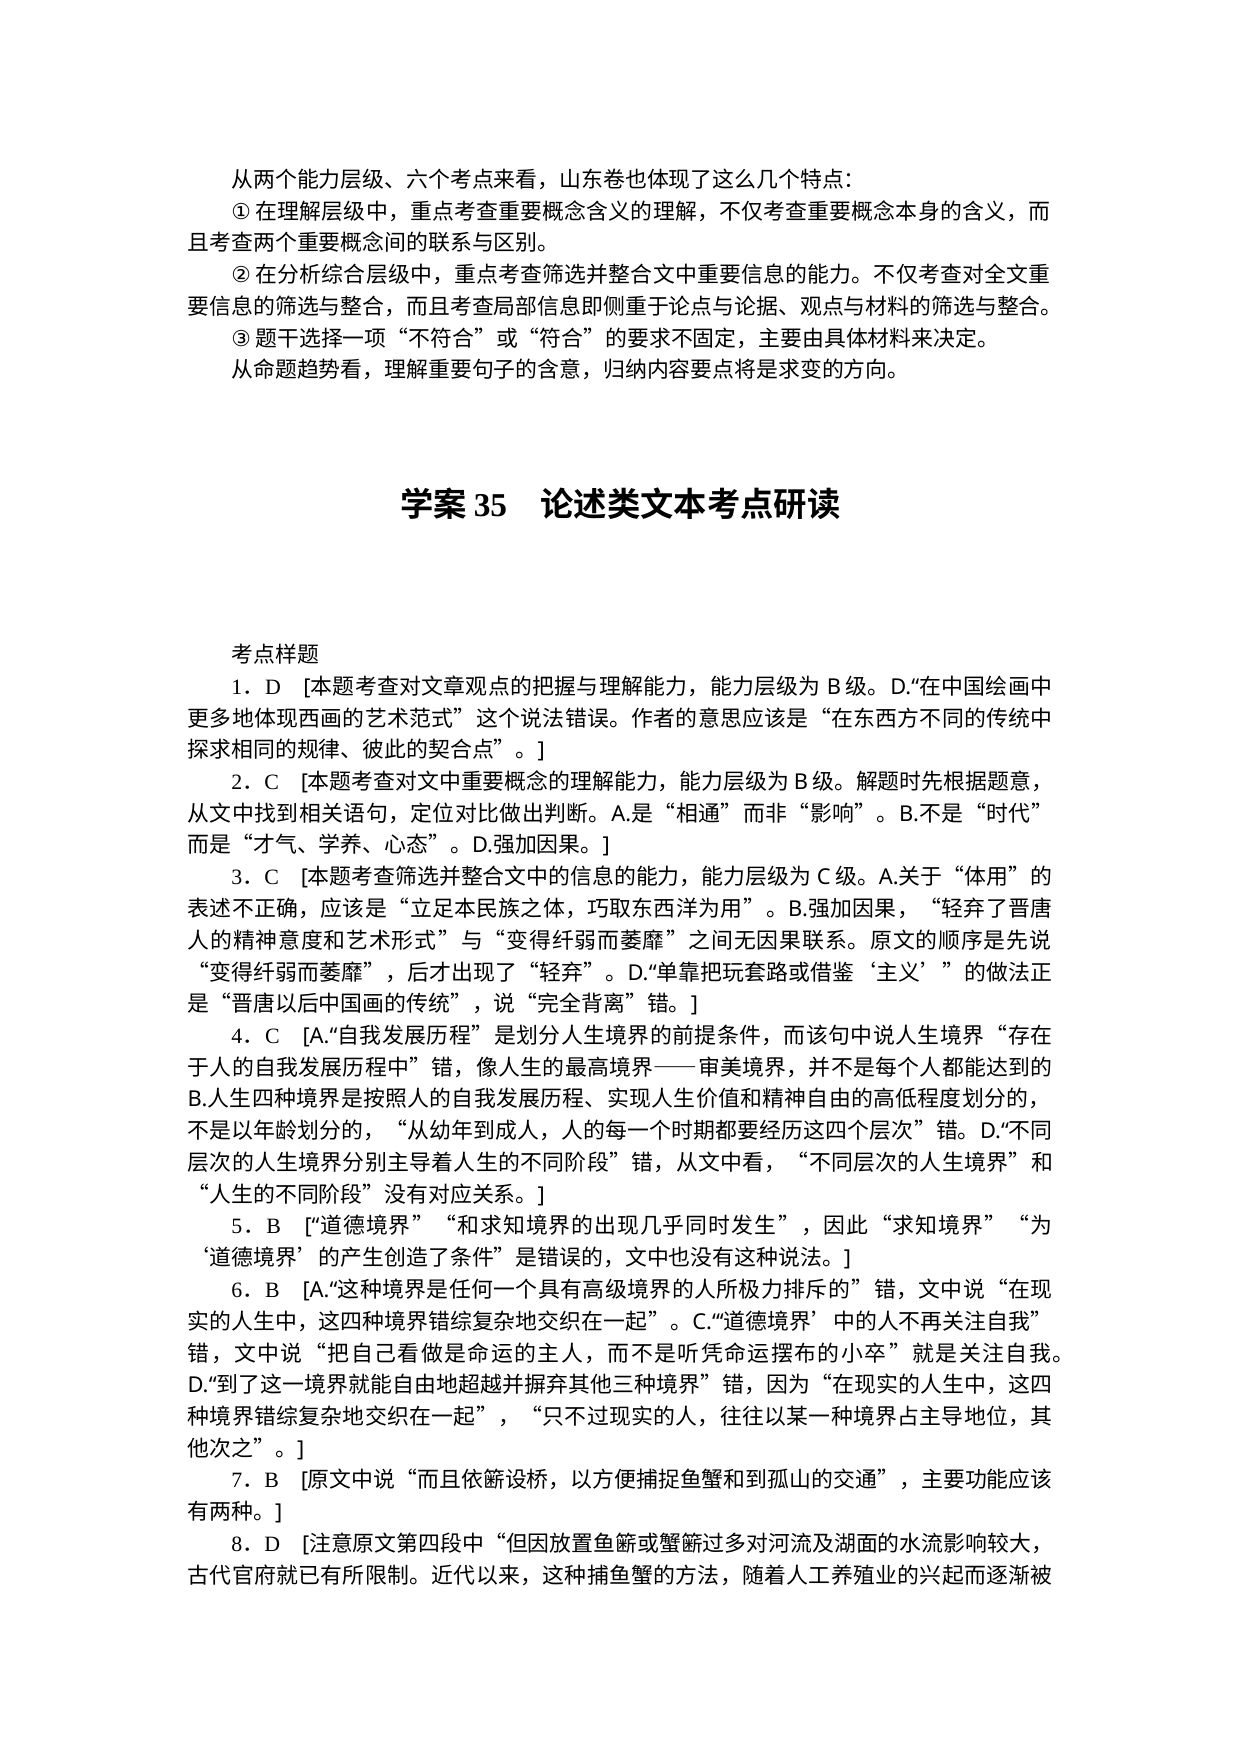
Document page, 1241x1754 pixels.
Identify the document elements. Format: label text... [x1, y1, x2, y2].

text 5．B [“道德境界”“和求知境界的出现几乎同时发生”，因此“求知境界”“为‘道德境界’的产生创造了条件”是错误的，文中也没有这种说法。] [187, 1208, 1053, 1272]
text 从两个能力层级、六个考点来看，山东卷也体现了这么几个特点： [187, 162, 1053, 194]
text ②在分析综合层级中，重点考查筛选并整合文中重要信息的能力。不仅考查对全文重要信息的筛选与整合，而且考查局部信息即侧重于论点与论据、观点与材料的筛选与整合。 [187, 257, 1053, 321]
text 7．B [原文中说“而且依簖设桥，以方便捕捉鱼蟹和到孤山的交通”，主要功能应该有两种。] [187, 1462, 1053, 1526]
text 6．B [A.“这种境界是任何一个具有高级境界的人所极力排斥的”错，文中说“在现实的人生中，这四种境界错综复杂地交织在一起”。C.“‘道德境界’中的人不再关注自我”错，文中说“把自己看做是命运的主人，而不是听凭命运摆布的小卒”就是关注自我。D.“到了这一境界就能自由地超越并摒弃其他三种境界”错，因为“在现实的人生中，这四种境界错综复杂地交织在一起”，“只不过现实的人，往往以某一种境界占主导地位，其他次之”。] [187, 1272, 1053, 1462]
text 4．C [A.“自我发展历程”是划分人生境界的前提条件，而该句中说人生境界“存在于人的自我发展历程中”错，像人生的最高境界——审美境界，并不是每个人都能达到的。B.人生四种境界是按照人的自我发展历程、实现人生价值和精神自由的高低程度划分的，不是以年龄划分的，“从幼年到成人，人的每一个时期都要经历这四个层次”错。D.“不同层次的人生境界分别主导着人生的不同阶段”错，从文中看，“不同层次的人生境界”和“人生的不同阶段”没有对应关系。] [187, 1018, 1053, 1208]
subtitle 学案35 论述类文本考点研读 [187, 470, 1053, 535]
text 3．C [本题考查筛选并整合文中的信息的能力，能力层级为C级。A.关于“体用”的表述不正确，应该是“立足本民族之体，巧取东西洋为用”。B.强加因果，“轻弃了晋唐人的精神意度和艺术形式”与“变得纤弱而萎靡”之间无因果联系。原文的顺序是先说“变得纤弱而萎靡”，后才出现了“轻弃”。D.“单靠把玩套路或借鉴‘主义’”的做法正是“晋唐以后中国画的传统”，说“完全背离”错。] [187, 859, 1053, 1018]
text 2．C [本题考查对文中重要概念的理解能力，能力层级为B级。解题时先根据题意，从文中找到相关语句，定位对比做出判断。A.是“相通”而非“影响”。B.不是“时代”而是“才气、学养、心态”。D.强加因果。] [187, 764, 1053, 859]
text ③题干选择一项“不符合”或“符合”的要求不固定，主要由具体材料来决定。 [187, 321, 1053, 352]
text 考点样题 [187, 637, 1053, 669]
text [187, 1526, 1053, 1589]
text 1．D [本题考查对文章观点的把握与理解能力，能力层级为B级。D.“在中国绘画中更多地体现西画的艺术范式”这个说法错误。作者的意思应该是“在东西方不同的传统中探求相同的规律、彼此的契合点”。] [187, 669, 1053, 764]
text 从命题趋势看，理解重要句子的含意，归纳内容要点将是求变的方向。 [187, 352, 1053, 384]
text ①在理解层级中，重点考查重要概念含义的理解，不仅考查重要概念本身的含义，而且考查两个重要概念间的联系与区别。 [187, 194, 1053, 257]
